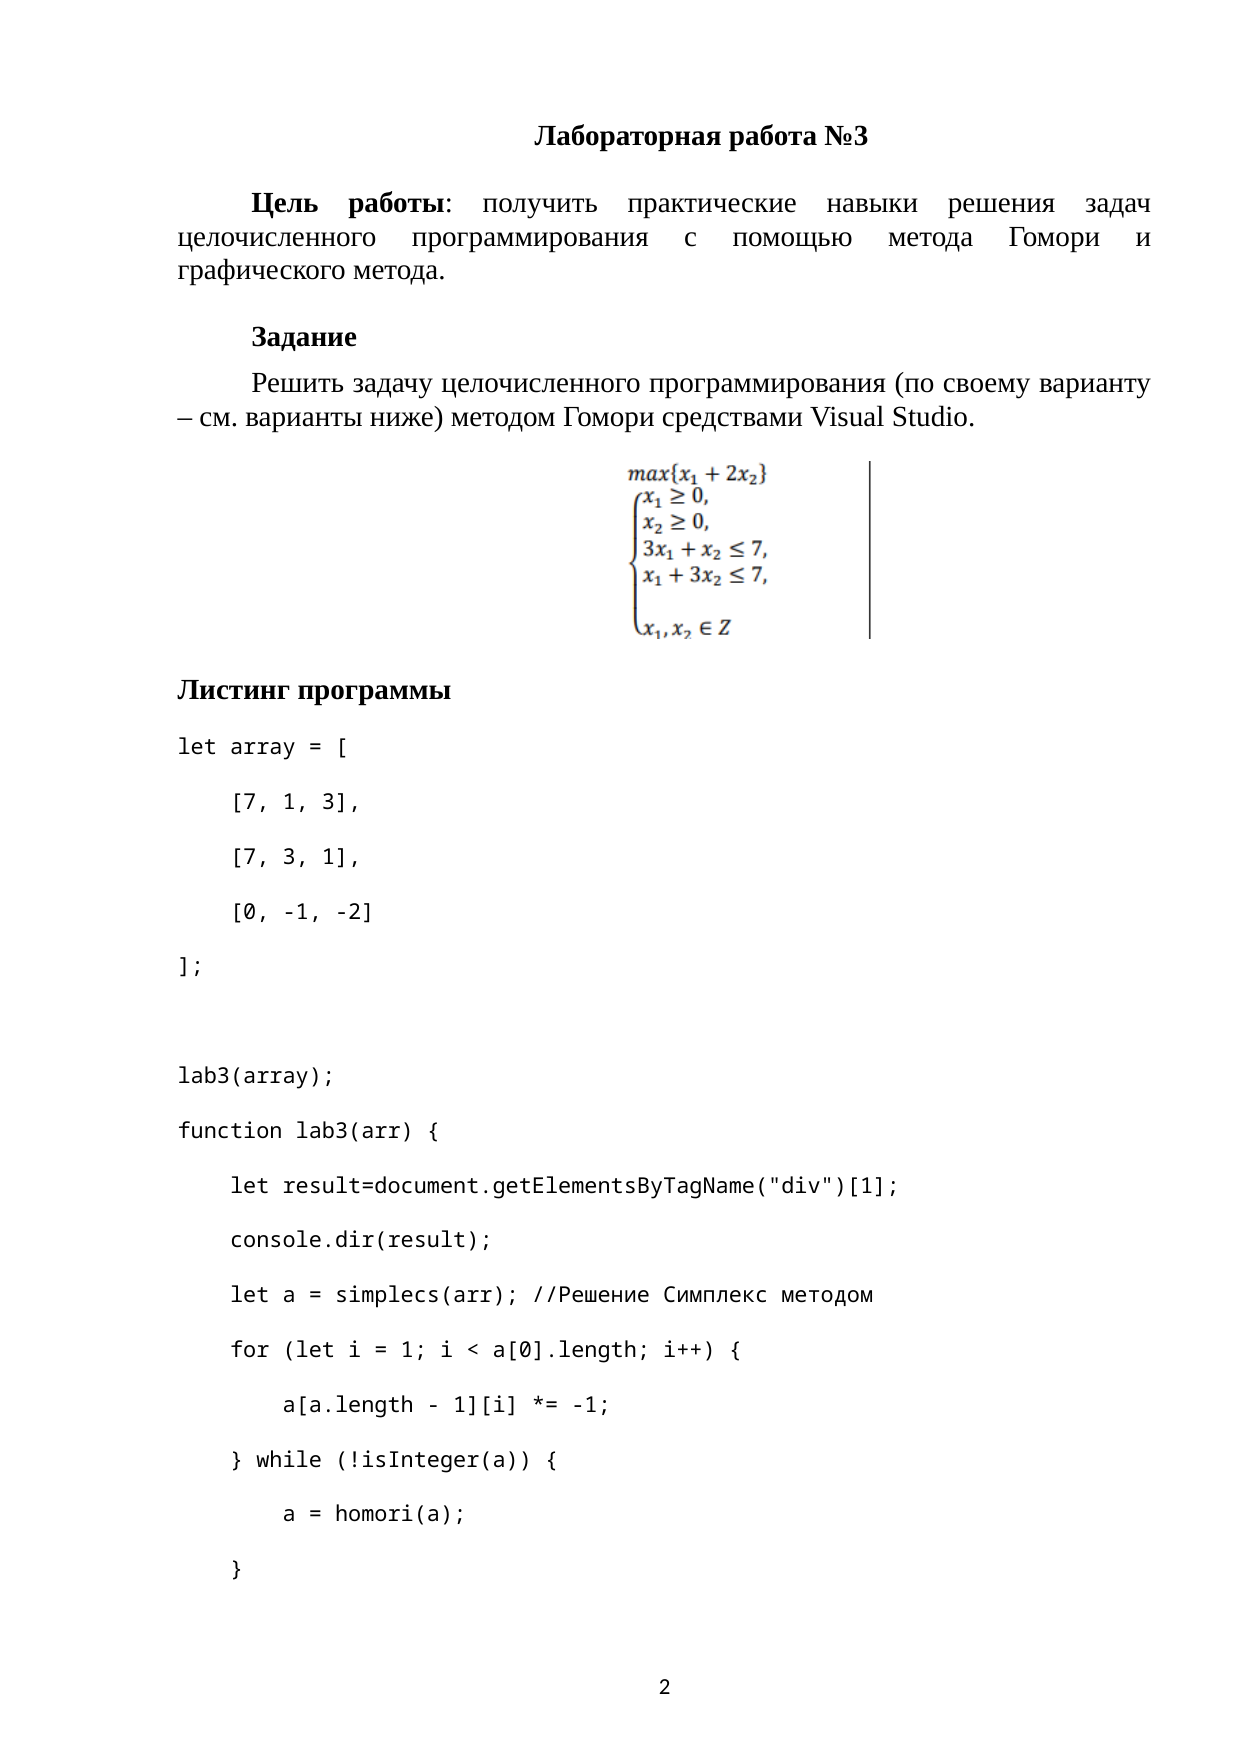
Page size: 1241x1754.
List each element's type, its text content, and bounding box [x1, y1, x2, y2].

text a[a.length - 1][i] *= -1; [177, 1389, 1152, 1418]
text [7, 1, 3], [177, 786, 1152, 816]
text a = homori(a); [177, 1498, 1152, 1528]
text Листинг программы [177, 672, 1152, 705]
text Лабораторная работа №3 [177, 118, 1152, 152]
text for (let i = 1; i < a[0].length; i++) { [177, 1334, 1152, 1364]
text let a = simplecs(arr); //Решение Симплекс методом [177, 1279, 1152, 1309]
text let array = [ [177, 731, 1152, 761]
text } [177, 1553, 1152, 1583]
text Решить задачу целочисленного программирования (по своему варианту – см. варианты ниже) методом Гомори средствами Visual Studio. [177, 365, 1152, 432]
text lab3(array); [177, 1060, 1152, 1090]
text [7, 3, 1], [177, 841, 1152, 871]
text let result=document.getElementsByTagName("div")[1]; [177, 1169, 1152, 1199]
picture [531, 461, 872, 639]
text console.dir(result); [177, 1224, 1152, 1254]
text ]; [177, 950, 1152, 980]
text Задание [177, 319, 1152, 353]
text } while (!isInteger(a)) { [177, 1443, 1152, 1473]
text Цель работы: получить практические навыки решения задач целочисленного программирования с помощью метода Гомори и графического метода. [177, 185, 1152, 286]
text [0, -1, -2] [177, 896, 1152, 925]
text function lab3(arr) { [177, 1115, 1152, 1144]
